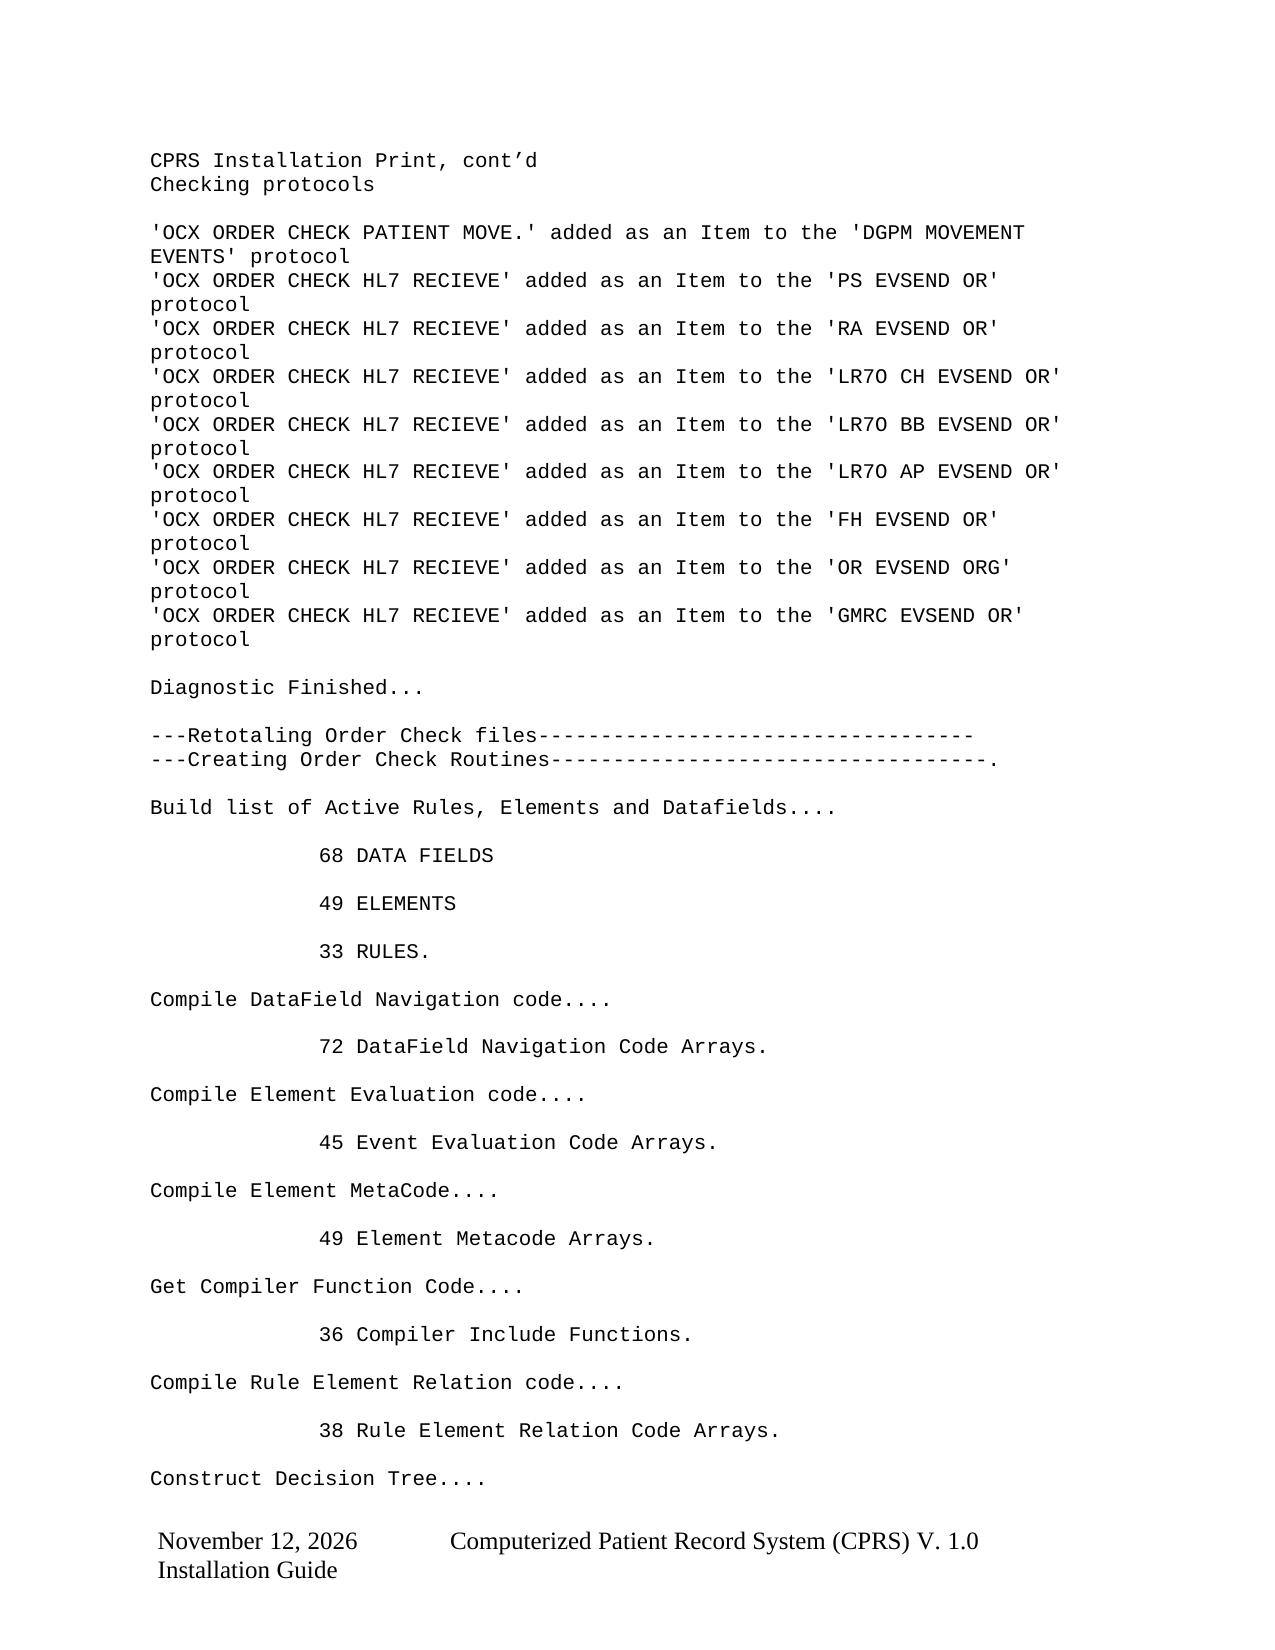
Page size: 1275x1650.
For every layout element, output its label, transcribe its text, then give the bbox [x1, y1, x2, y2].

text 49 Element Metacode Arrays. [150, 1228, 1106, 1252]
text 'OCX ORDER CHECK PATIENT MOVE.' added as an Item to the 'DGPM MOVEMENT EVENTS' protocol [150, 222, 1106, 270]
text ---Creating Order Check Routines-----------------------------------. [150, 749, 1106, 773]
text 'OCX ORDER CHECK HL7 RECIEVE' added as an Item to the 'RA EVSEND OR' protocol [150, 318, 1106, 366]
text 'OCX ORDER CHECK HL7 RECIEVE' added as an Item to the 'LR7O CH EVSEND OR' protocol [150, 366, 1106, 413]
text 49 ELEMENTS [150, 893, 1106, 917]
text Compile Element MetaCode.... [150, 1180, 1106, 1204]
text 'OCX ORDER CHECK HL7 RECIEVE' added as an Item to the 'LR7O AP EVSEND OR' protocol [150, 461, 1106, 509]
text Compile DataField Navigation code.... [150, 988, 1106, 1012]
text 68 DATA FIELDS [150, 845, 1106, 869]
text Checking protocols [150, 174, 1106, 198]
text Compile Rule Element Relation code.... [150, 1372, 1106, 1396]
text 'OCX ORDER CHECK HL7 RECIEVE' added as an Item to the 'GMRC EVSEND OR' protocol [150, 605, 1106, 653]
text 72 DataField Navigation Code Arrays. [150, 1036, 1106, 1060]
text 'OCX ORDER CHECK HL7 RECIEVE' added as an Item to the 'PS EVSEND OR' protocol [150, 270, 1106, 318]
text Construct Decision Tree.... [150, 1468, 1106, 1492]
text 36 Compiler Include Functions. [150, 1324, 1106, 1348]
text 'OCX ORDER CHECK HL7 RECIEVE' added as an Item to the 'FH EVSEND OR' protocol [150, 509, 1106, 557]
text 38 Rule Element Relation Code Arrays. [150, 1420, 1106, 1444]
text 'OCX ORDER CHECK HL7 RECIEVE' added as an Item to the 'OR EVSEND ORG' protocol [150, 557, 1106, 605]
text Get Compiler Function Code.... [150, 1276, 1106, 1300]
text 'OCX ORDER CHECK HL7 RECIEVE' added as an Item to the 'LR7O BB EVSEND OR' protocol [150, 413, 1106, 461]
text Compile Element Evaluation code.... [150, 1084, 1106, 1108]
text 45 Event Evaluation Code Arrays. [150, 1132, 1106, 1156]
text CPRS Installation Print, cont’d [150, 150, 1106, 174]
text Build list of Active Rules, Elements and Datafields.... [150, 797, 1106, 821]
text 33 RULES. [150, 941, 1106, 964]
text ---Retotaling Order Check files----------------------------------- [150, 725, 1106, 749]
text Diagnostic Finished... [150, 677, 1106, 701]
